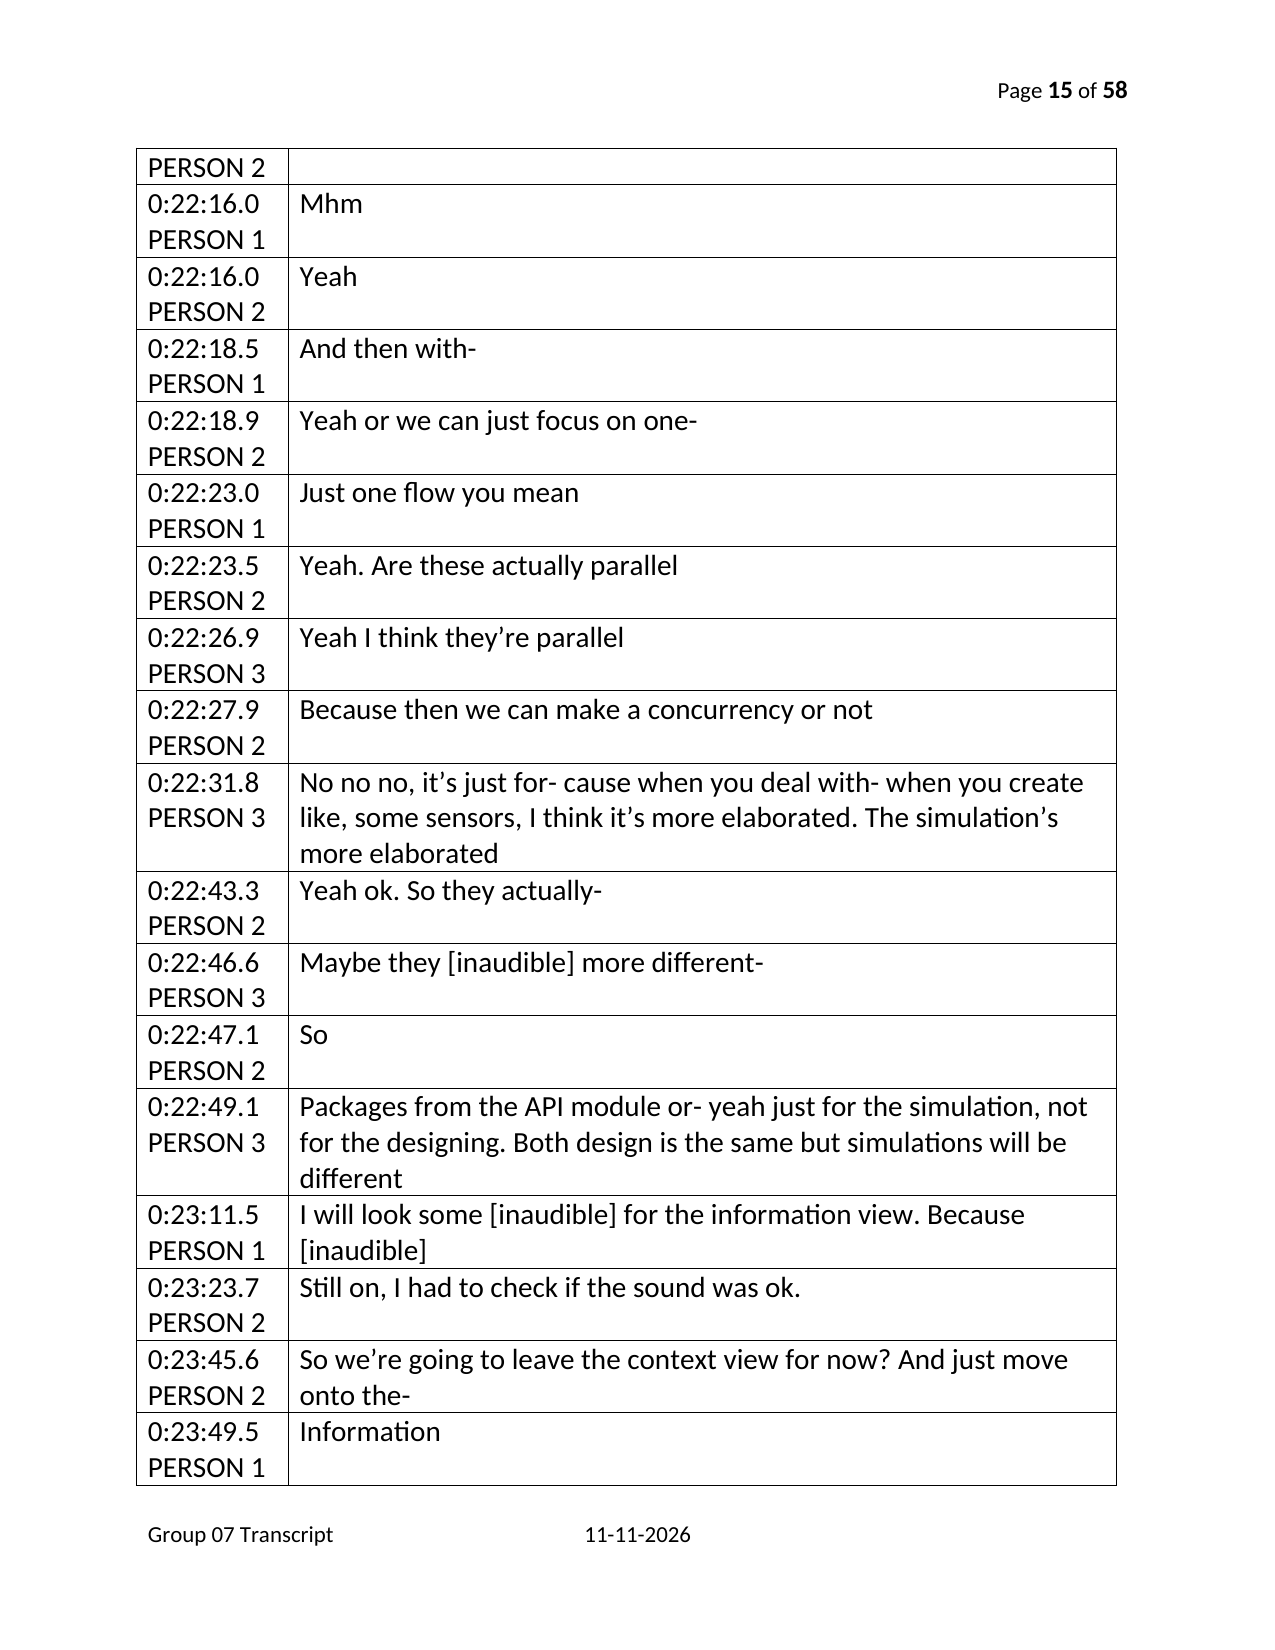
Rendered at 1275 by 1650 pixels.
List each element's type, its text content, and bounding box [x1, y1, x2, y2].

table_cell 0:22:43.3 PERSON 2 [137, 872, 288, 943]
table_cell 0:22:26.9 PERSON 3 [137, 619, 288, 690]
table_cell Yeah ok. So they actually- [289, 872, 1116, 943]
table_cell Mhm [289, 185, 1116, 257]
table_cell 0:22:15.1 PERSON 2 [137, 149, 288, 184]
table_cell 0:22:23.5 PERSON 2 [137, 547, 288, 618]
table_cell Yeah or we can just focus on one- [289, 402, 1116, 473]
table_cell 0:23:49.5 PERSON 1 [137, 1413, 288, 1484]
table_cell And then with- [289, 330, 1116, 401]
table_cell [289, 149, 1116, 184]
table_cell 0:23:23.7 PERSON 2 [137, 1269, 288, 1340]
table_cell No no no, it’s just for- cause when you deal with- when you create like, some sensors, I think it’s more elaborated. The simulation’s more elaborated [289, 764, 1116, 871]
table_cell 0:22:16.0 PERSON 2 [137, 258, 288, 329]
table_cell Just one flow you mean [289, 475, 1116, 546]
table_cell Because then we can make a concurrency or not [289, 691, 1116, 763]
table_cell Yeah I think they’re parallel [289, 619, 1116, 690]
table_cell 0:22:46.6 PERSON 3 [137, 944, 288, 1015]
table_cell 0:22:23.0 PERSON 1 [137, 475, 288, 546]
table_cell Yeah [289, 258, 1116, 329]
table_cell 0:23:11.5 PERSON 1 [137, 1196, 288, 1268]
table_cell 0:22:49.1 PERSON 3 [137, 1089, 288, 1195]
table_cell Packages from the API module or- yeah just for the simulation, not for the designing. Both design is the same but simulations will be different [289, 1089, 1116, 1195]
table_cell 0:22:18.5 PERSON 1 [137, 330, 288, 401]
table_cell 0:22:27.9 PERSON 2 [137, 691, 288, 763]
table_cell 0:22:47.1 PERSON 2 [137, 1016, 288, 1087]
table_cell Yeah. Are these actually parallel [289, 547, 1116, 618]
table_cell 0:23:45.6 PERSON 2 [137, 1341, 288, 1412]
table_cell So [289, 1016, 1116, 1087]
table_cell Information [289, 1413, 1116, 1484]
table_cell Still on, I had to check if the sound was ok. [289, 1269, 1116, 1340]
table_cell I will look some [inaudible] for the information view. Because [inaudible] [289, 1196, 1116, 1268]
table_cell 0:22:31.8 PERSON 3 [137, 764, 288, 871]
table_cell 0:22:18.9 PERSON 2 [137, 402, 288, 473]
table_cell So we’re going to leave the context view for now? And just move onto the- [289, 1341, 1116, 1412]
table_cell 0:22:16.0 PERSON 1 [137, 185, 288, 257]
table_cell Maybe they [inaudible] more different- [289, 944, 1116, 1015]
